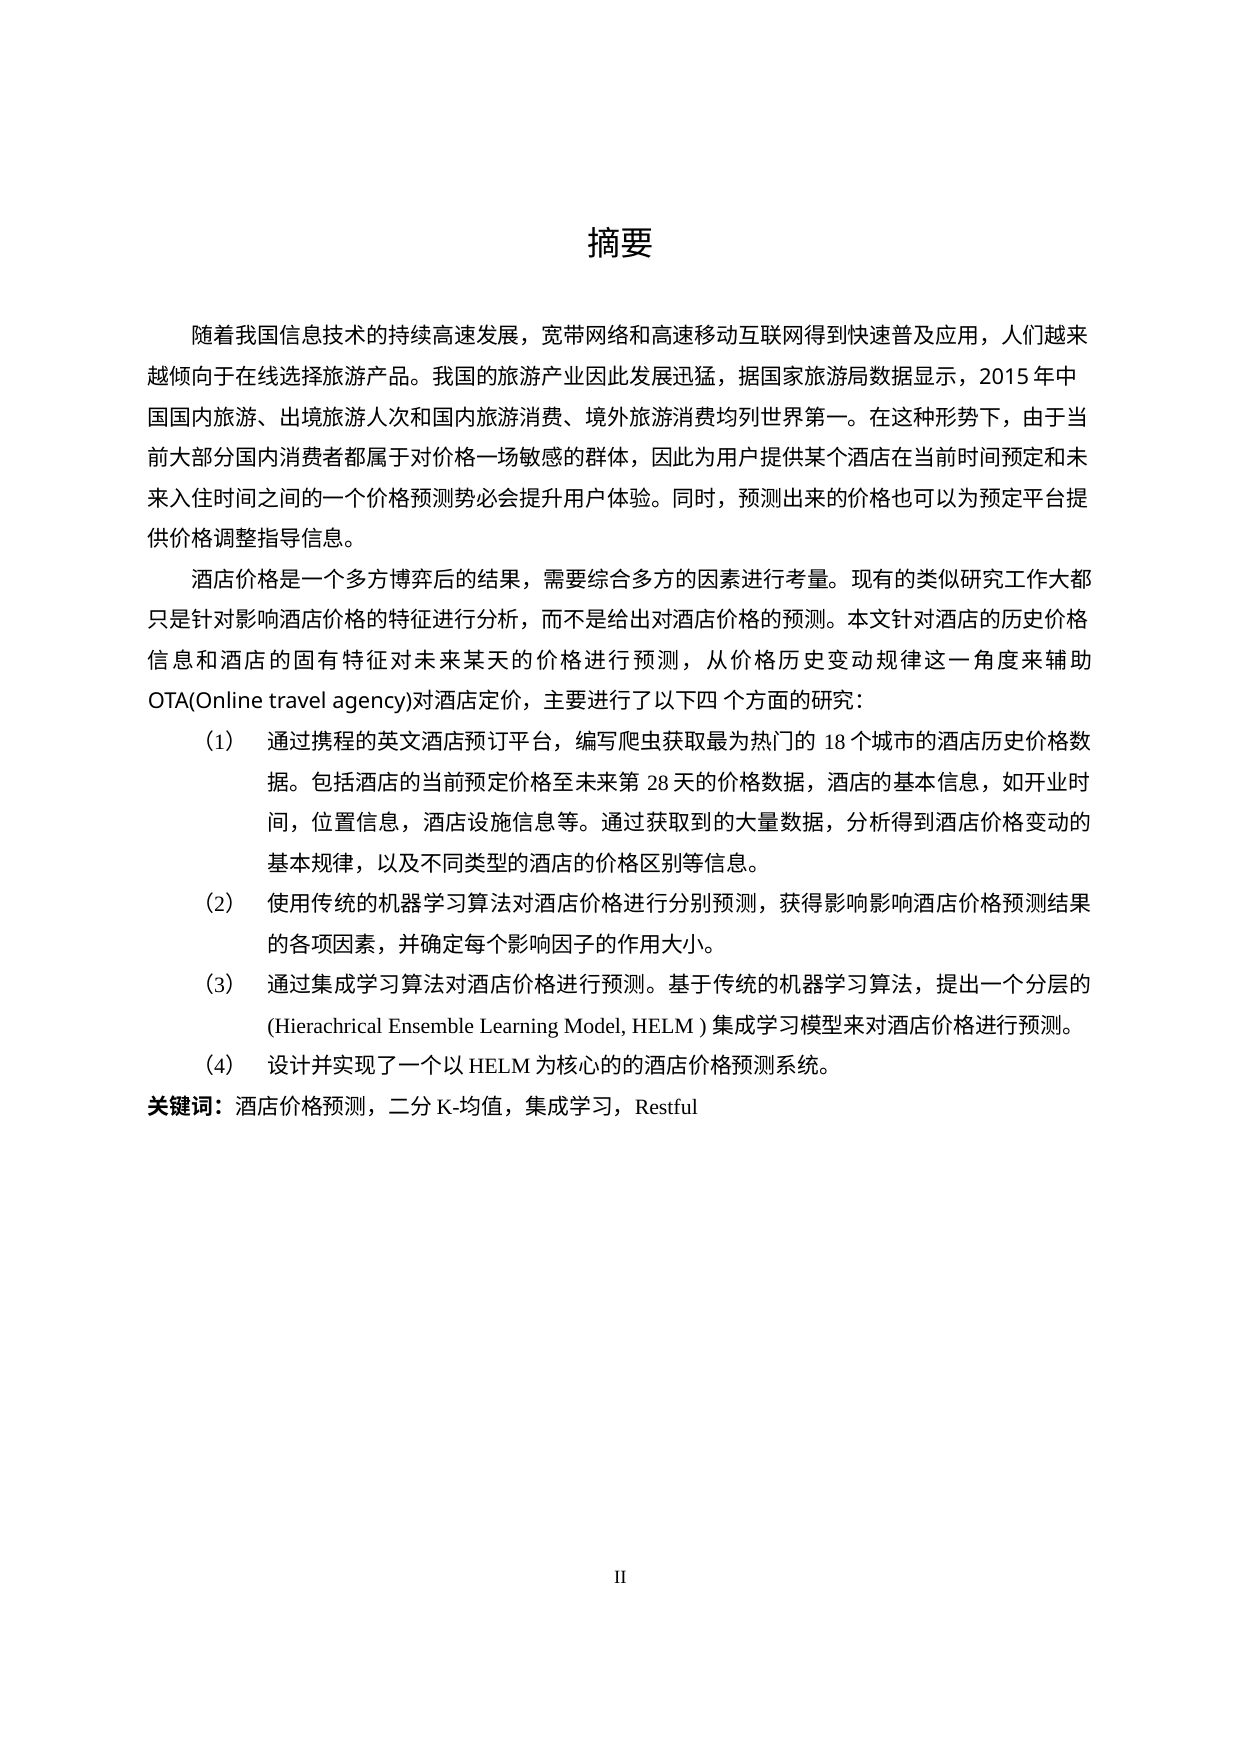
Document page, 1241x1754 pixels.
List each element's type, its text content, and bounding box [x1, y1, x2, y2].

text 酒店价格是一个多方博弈后的结果，需要综合多方的因素进行考量。现有的类似研究工作大都只是针对影响酒店价格的特征进行分析，而不是给出对酒店价格的预测。本文针对酒店的历史价格信息和酒店的固有特征对未来某天的价格进行预测，从价格历史变动规律这一角度来辅助OTA(Online travel agency)对酒店定价，主要进行了以下四 个方面的研究： [148, 561, 1092, 716]
list 通过集成学习算法对酒店价格进行预测。基于传统的机器学习算法，提出一个分层的(Hierachrical Ensemble Learning Model, HELM ) 集成学习模型来对酒店价格进行预测。 [192, 967, 1092, 1040]
text 随着我国信息技术的持续高速发展，宽带网络和高速移动互联网得到快速普及应用，人们越来越倾向于在线选择旅游产品。我国的旅游产业因此发展迅猛，据国家旅游局数据显示，2015年中国国内旅游、出境旅游人次和国内旅游消费、境外旅游消费均列世界第一。在这种形势下，由于当前大部分国内消费者都属于对价格一场敏感的群体，因此为用户提供某个酒店在当前时间预定和未来入住时间之间的一个价格预测势必会提升用户体验。同时，预测出来的价格也可以为预定平台提供价格调整指导信息。 [148, 318, 1092, 553]
list 通过携程的英文酒店预订平台，编写爬虫获取最为热门的18个城市的酒店历史价格数据。包括酒店的当前预定价格至未来第28天的价格数据，酒店的基本信息，如开业时间，位置信息，酒店设施信息等。通过获取到的大量数据，分析得到酒店价格变动的基本规律，以及不同类型的酒店的价格区别等信息。 [192, 724, 1092, 878]
list 使用传统的机器学习算法对酒店价格进行分别预测，获得影响影响酒店价格预测结果的各项因素，并确定每个影响因子的作用大小。 [192, 886, 1092, 959]
text 关键词：酒店价格预测，二分K-均值，集成学习，Restful [148, 1088, 1092, 1121]
text 摘要 [148, 208, 1092, 273]
list 设计并实现了一个以HELM为核心的的酒店价格预测系统。 [192, 1048, 1092, 1081]
